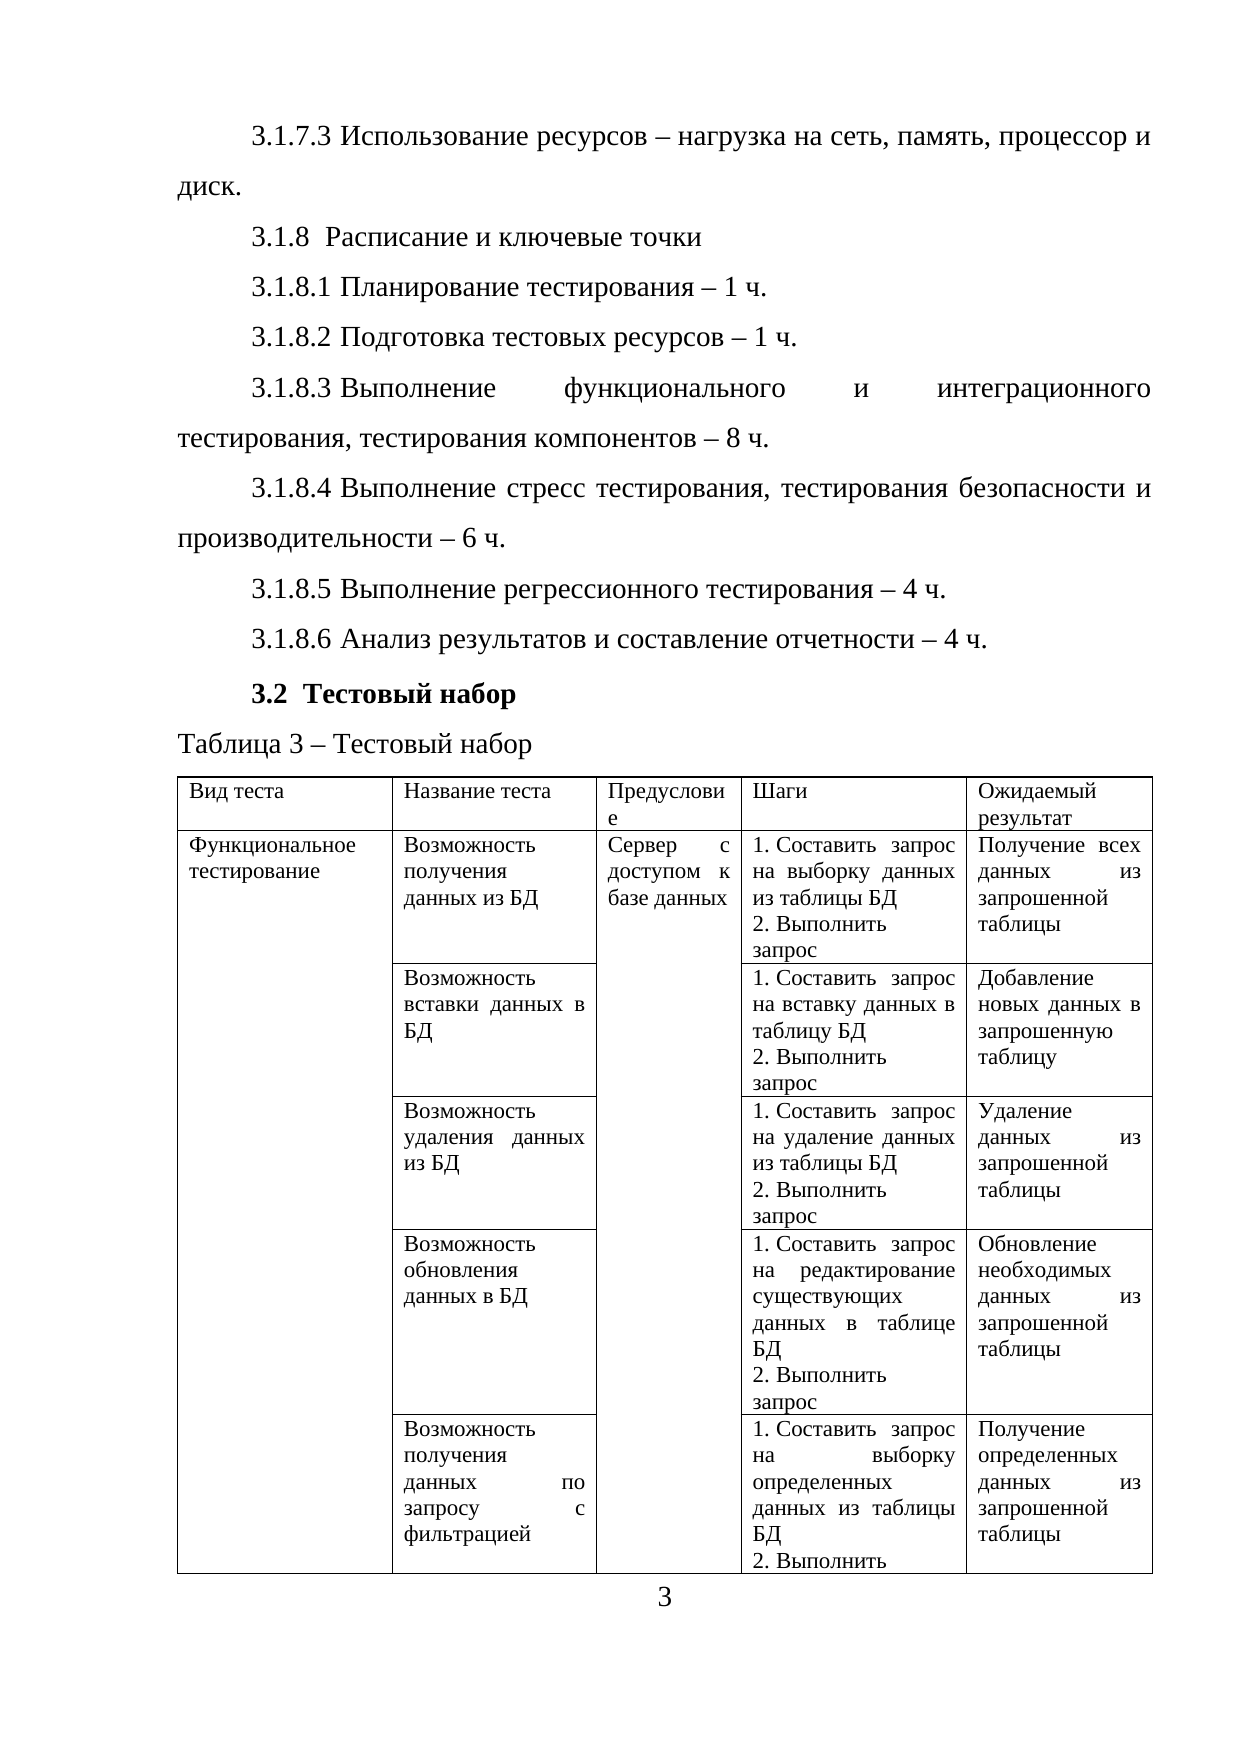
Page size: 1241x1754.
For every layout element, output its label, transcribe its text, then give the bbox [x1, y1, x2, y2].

table_cell Составить запрос на удаление данных из таблицы БД Выполнить запрос [742, 1097, 966, 1228]
table_header Предусловие [597, 778, 741, 830]
table_header Шаги [742, 778, 966, 830]
table_header Название теста [393, 778, 596, 830]
list Использование ресурсов – нагрузка на сеть, память, процессор и диск. [177, 118, 1152, 202]
table_cell Составить запрос на выборку данных из таблицы БД Выполнить запрос [742, 831, 966, 963]
list Выполнение стресс тестирования, тестирования безопасности и производительности – 6 ч. [177, 470, 1152, 554]
table_cell Составить запрос на выборку определенных данных из таблицы БД Выполнить запрос [742, 1415, 966, 1573]
table_cell Функциональное тестирование [178, 831, 392, 1573]
table_cell Возможность получения данных по запросу с фильтрацией [393, 1415, 596, 1573]
table_cell Составить запрос на редактирование существующих данных в таблице БД Выполнить запрос [742, 1230, 966, 1414]
table_cell Возможность обновления данных в БД [393, 1230, 596, 1414]
table_cell Возможность вставки данных в БД [393, 964, 596, 1096]
table_cell Возможность удаления данных из БД [393, 1097, 596, 1228]
table_cell Добавление новых данных в запрошенную таблицу [967, 964, 1152, 1096]
text Тестовый набор [177, 676, 1152, 709]
text Таблица 3 – Тестовый набор [177, 726, 1152, 759]
list Выполнение регрессионного тестирования – 4 ч. [177, 571, 1152, 604]
table_cell Удаление данных из запрошенной таблицы [967, 1097, 1152, 1228]
table_cell Получение всех данных из запрошенной таблицы [967, 831, 1152, 963]
list Выполнение функционального и интеграционного тестирования, тестирования компонентов – 8 ч. [177, 370, 1152, 453]
table_cell Сервер с доступом к базе данных [597, 831, 741, 1573]
table_cell Получение определенных данных из запрошенной таблицы [967, 1415, 1152, 1573]
list Расписание и ключевые точки [177, 219, 1152, 252]
table_cell Составить запрос на вставку данных в таблицу БД Выполнить запрос [742, 964, 966, 1096]
table_cell Обновление необходимых данных из запрошенной таблицы [967, 1230, 1152, 1414]
table_header Ожидаемый результат [967, 778, 1152, 830]
list Подготовка тестовых ресурсов – 1 ч. [177, 319, 1152, 353]
table_header Вид теста [178, 778, 392, 830]
table_cell Возможность получения данных из БД [393, 831, 596, 963]
list Анализ результатов и составление отчетности – 4 ч. [177, 621, 1152, 655]
list Планирование тестирования – 1 ч. [177, 269, 1152, 303]
